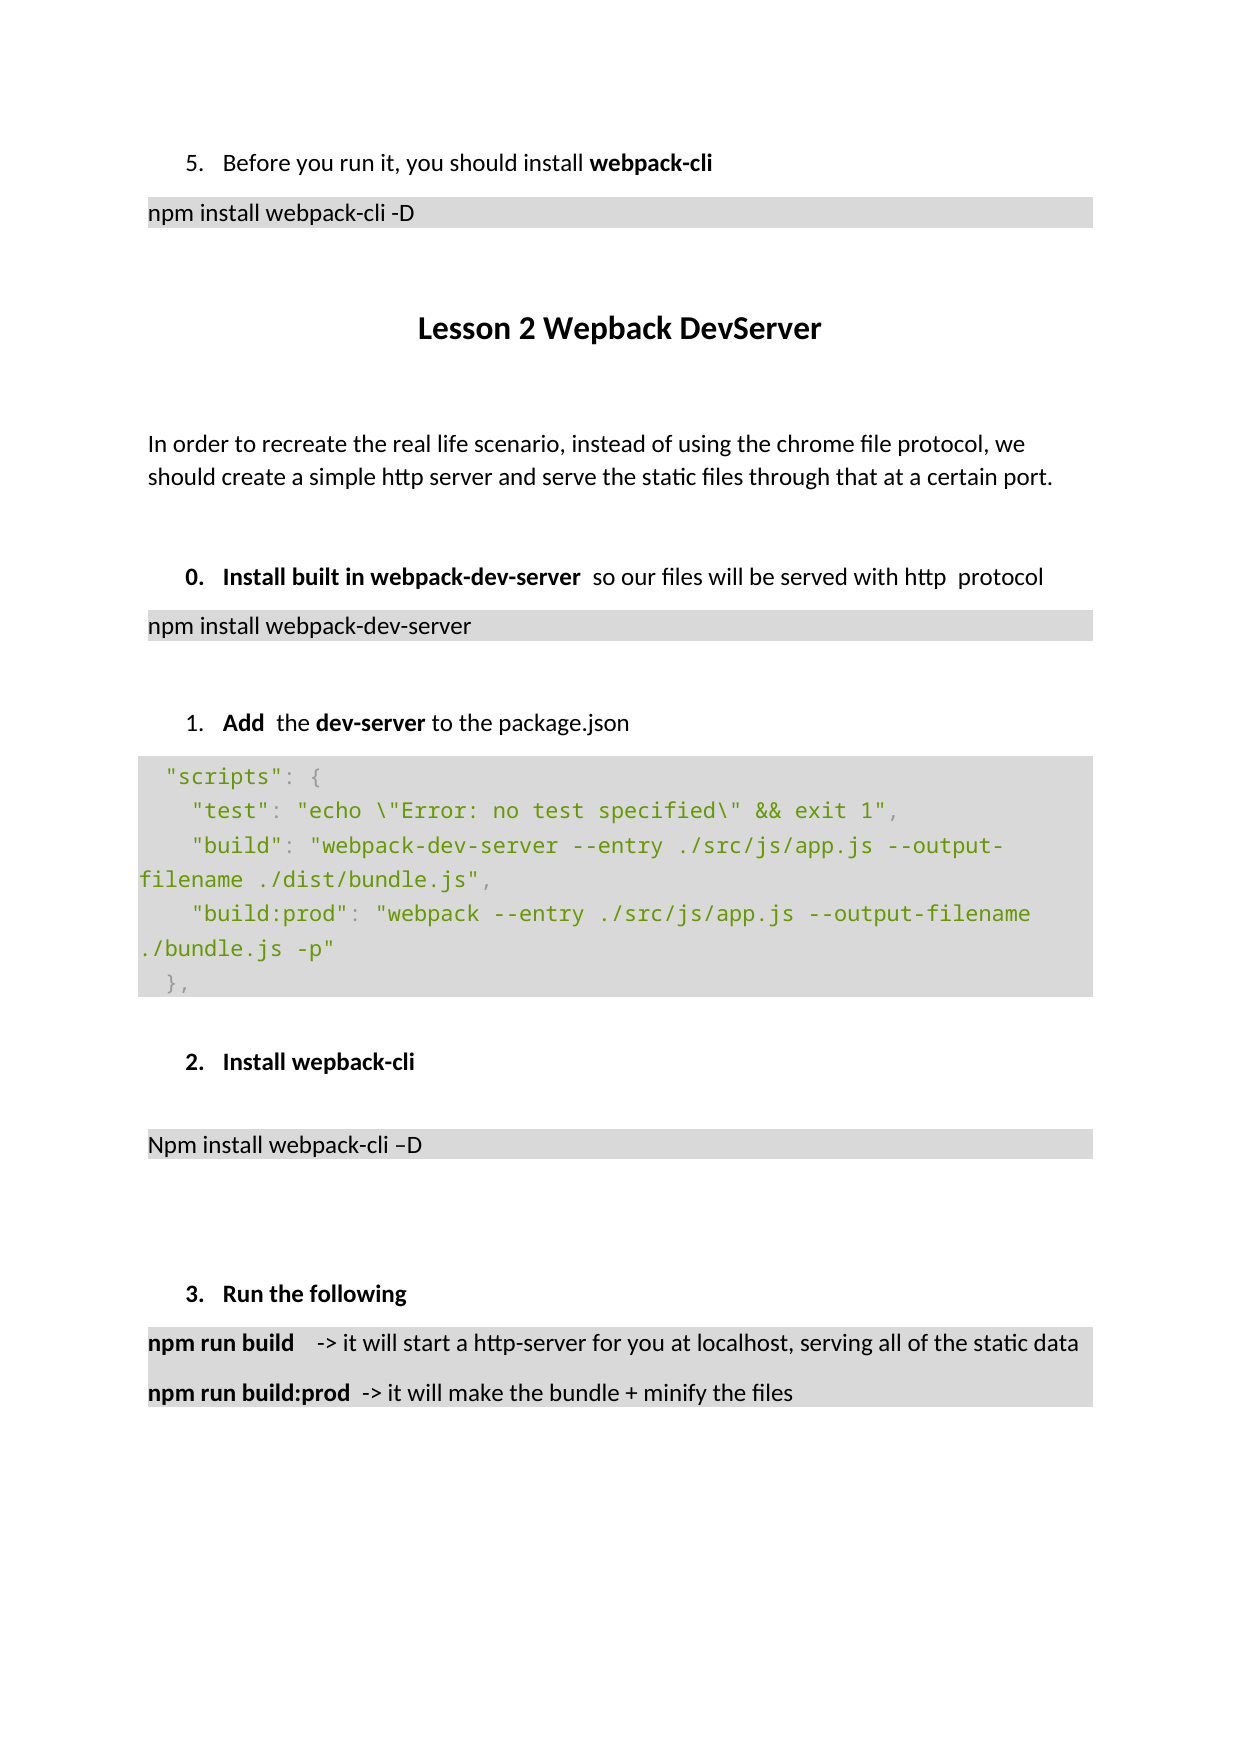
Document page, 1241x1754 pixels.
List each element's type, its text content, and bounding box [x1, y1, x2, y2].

list Before you run it, you should install webpack-cli [185, 148, 1093, 178]
list Install built in webpack-dev-server so our files will be served with http protocol [185, 561, 1093, 591]
text "build:prod": "webpack --entry ./src/js/app.js --output-filename ./bundle.js -p" [138, 894, 1093, 963]
text npm run build:prod -> it will make the bundle + minify the files [148, 1377, 1093, 1407]
text Lesson 2 Wepback DevServer [148, 307, 1093, 348]
list Add the dev-server to the package.json [185, 707, 1093, 737]
text In order to recreate the real life scenario, instead of using the chrome file protocol, we should create a simple http server and serve the static files through that at a certain port. [148, 429, 1093, 492]
list Run the following [185, 1278, 1093, 1308]
text npm run build -> it will start a http-server for you at localhost, serving all of the static data [148, 1327, 1093, 1358]
text "build": "webpack-dev-server --entry ./src/js/app.js --output-filename ./dist/bundle.js", [138, 825, 1093, 894]
text Npm install webpack-cli –D [148, 1129, 1093, 1159]
text "scripts": { [138, 756, 1093, 791]
text }, [138, 963, 1093, 997]
text npm install webpack-cli -D [148, 197, 1093, 228]
list Install wepback-cli [185, 1047, 1093, 1077]
text "test": "echo \"Error: no test specified\" && exit 1", [138, 791, 1093, 825]
text npm install webpack-dev-server [148, 610, 1093, 641]
